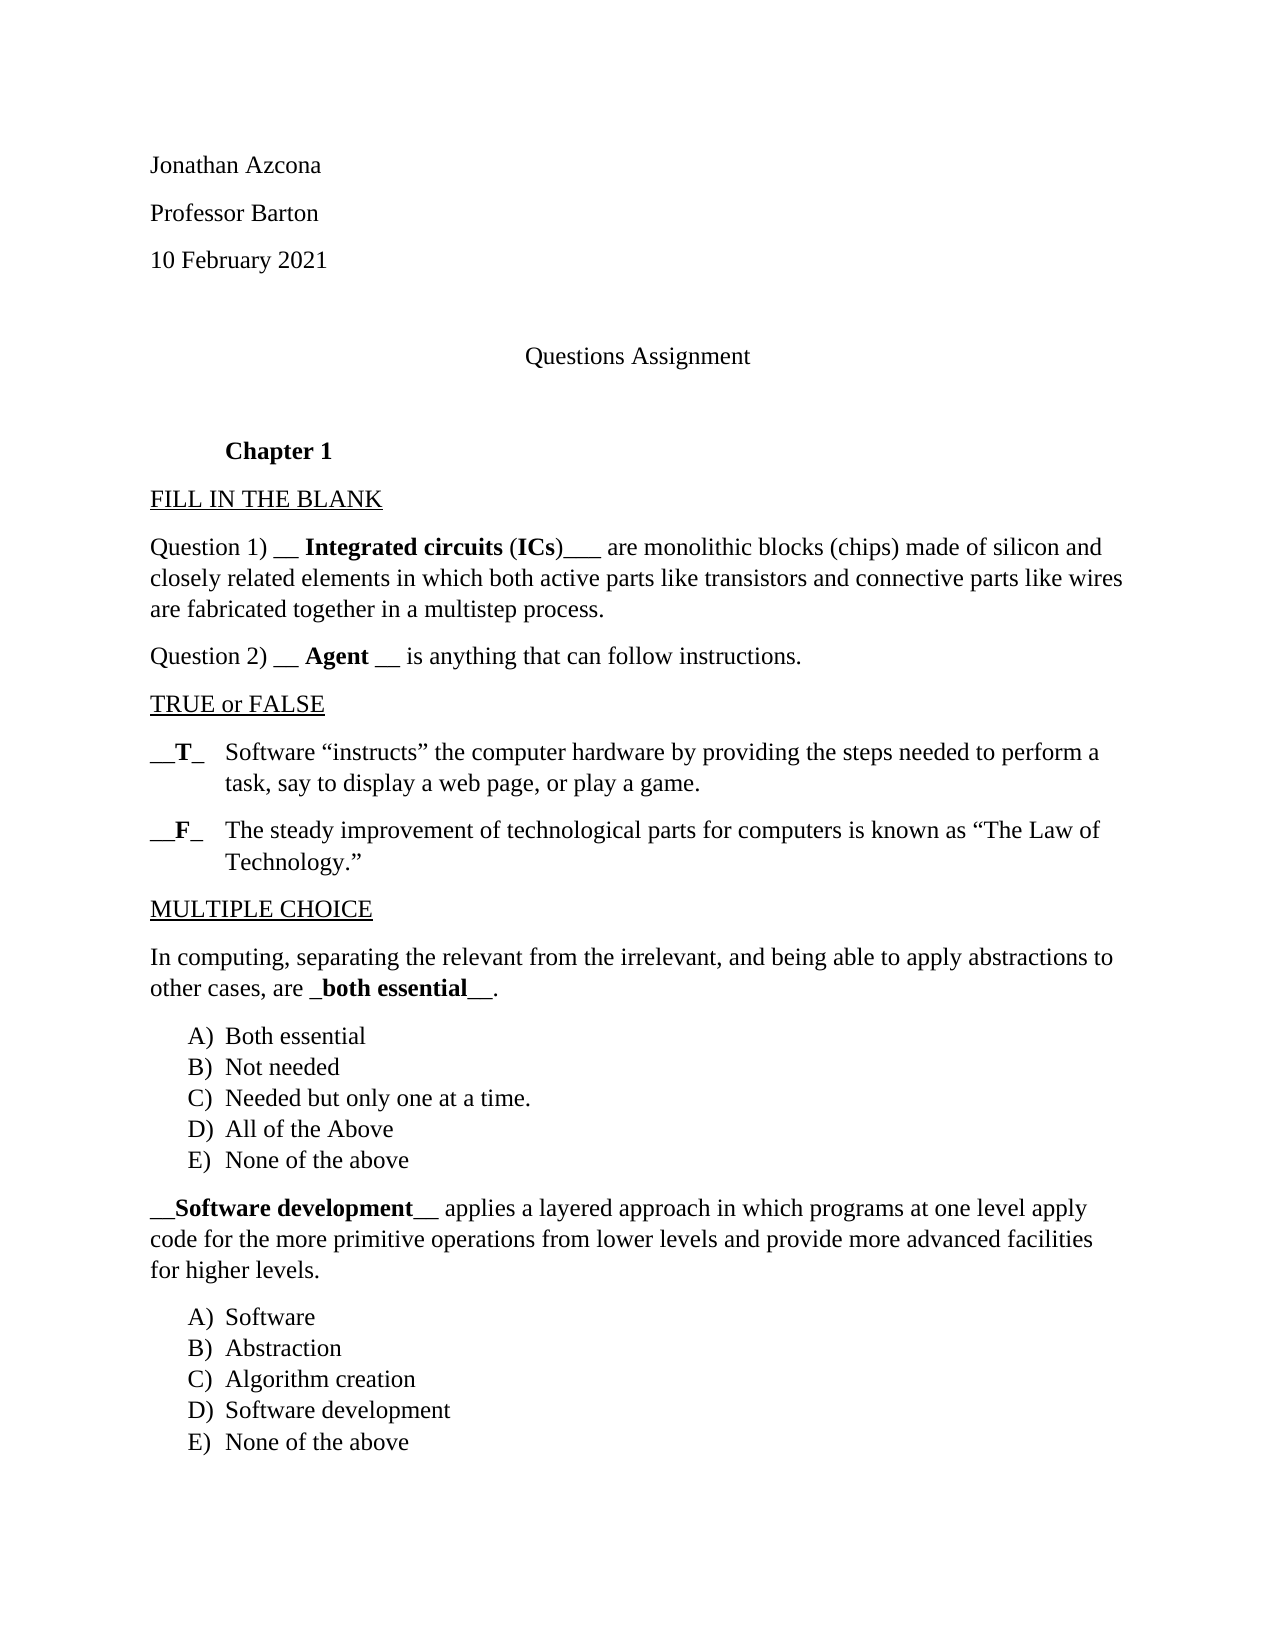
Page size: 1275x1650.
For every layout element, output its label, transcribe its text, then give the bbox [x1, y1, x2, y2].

text MULTIPLE CHOICE [150, 894, 1125, 923]
text __F_ The steady improvement of technological parts for computers is known as “The Law of Technology.” [150, 816, 1125, 875]
text Questions Assignment [150, 341, 1125, 369]
list Needed but only one at a time. [187, 1083, 1125, 1112]
text Chapter 1 [150, 436, 1125, 465]
text __T_ Software “instructs” the computer hardware by providing the steps needed to perform a task, say to display a web page, or play a game. [150, 737, 1125, 797]
text __Software development__ applies a layered approach in which programs at one level apply code for the more primitive operations from lower levels and provide more advanced facilities for higher levels. [150, 1193, 1125, 1283]
text FILL IN THE BLANK [150, 484, 1125, 513]
list Algorithm creation [187, 1364, 1125, 1393]
list Not needed [187, 1052, 1125, 1081]
list Abstraction [187, 1333, 1125, 1362]
list Software [187, 1302, 1125, 1331]
list None of the above [187, 1427, 1125, 1455]
list Both essential [187, 1021, 1125, 1049]
text TRUE or FALSE [150, 689, 1125, 718]
text Professor Barton [150, 198, 1125, 226]
text Question 1) __ Integrated circuits (ICs)___ are monolithic blocks (chips) made of silicon and closely related elements in which both active parts like transistors and connective parts like wires are fabricated together in a multistep process. [150, 532, 1125, 622]
text Jonathan Azcona [150, 150, 1125, 179]
list None of the above [187, 1145, 1125, 1174]
list All of the Above [187, 1114, 1125, 1143]
text In computing, separating the relevant from the irrelevant, and being able to apply abstractions to other cases, are _both essential__. [150, 942, 1125, 1002]
text 10 February 2021 [150, 245, 1125, 274]
list Software development [187, 1396, 1125, 1424]
text Question 2) __ Agent __ is anything that can follow instructions. [150, 641, 1125, 670]
